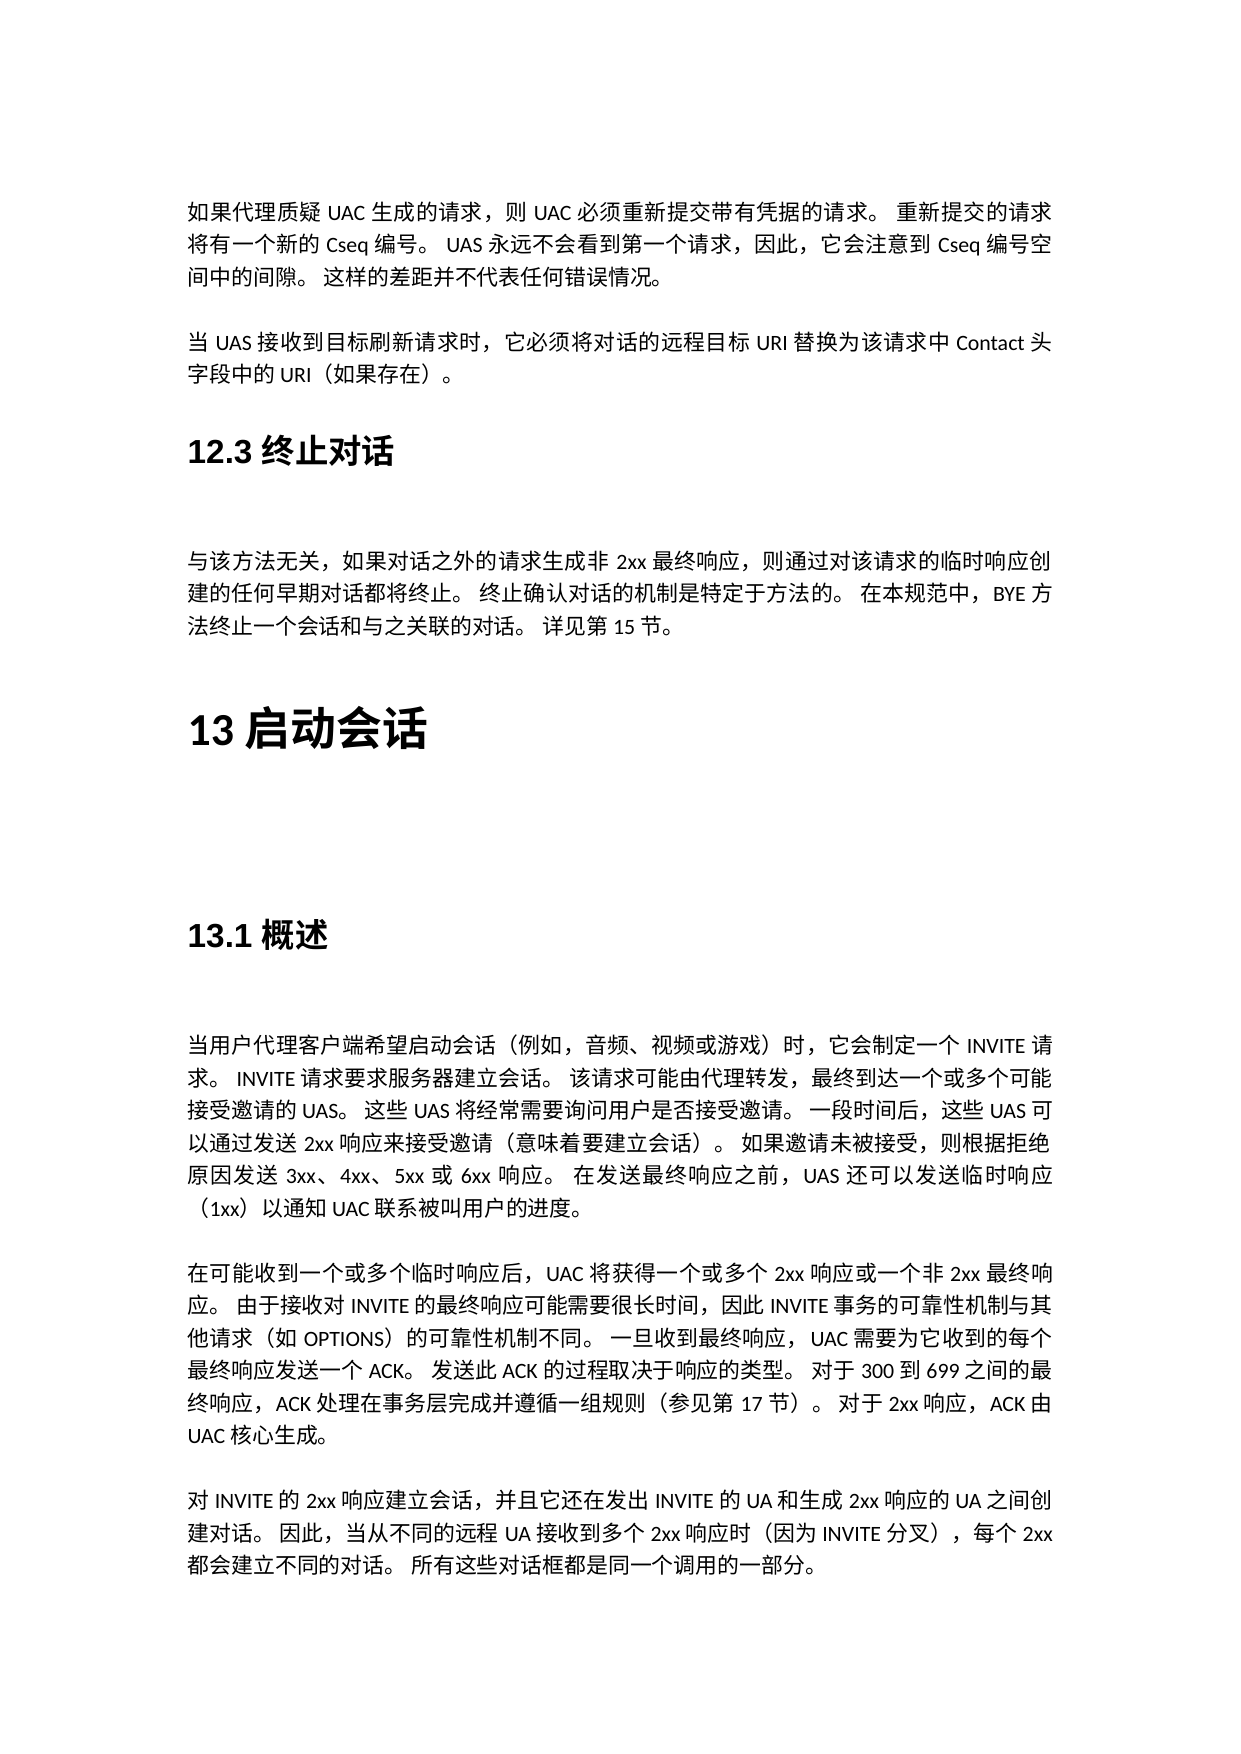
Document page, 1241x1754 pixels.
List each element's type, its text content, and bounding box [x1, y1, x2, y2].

subtitle 13.1 概述 [187, 901, 1053, 966]
text 在可能收到一个或多个临时响应后，UAC 将获得一个或多个 2xx 响应或一个非 2xx 最终响应。 由于接收对 INVITE 的最终响应可能需要很长时间，因此 INVITE 事务的可靠性机制与其他请求（如 OPTIONS）的可靠性机制不同。 一旦收到最终响应，UAC 需要为它收到的每个最终响应发送一个 ACK。 发送此 ACK 的过程取决于响应的类型。 对于 300 到 699 之间的最终响应，ACK 处理在事务层完成并遵循一组规则（参见第 17 节）。 对于 2xx 响应，ACK 由 UAC 核心生成。 [187, 1255, 1053, 1450]
text 对 INVITE 的 2xx 响应建立会话，并且它还在发出 INVITE 的 UA 和生成 2xx 响应的 UA 之间创建对话。 因此，当从不同的远程 UA 接收到多个 2xx 响应时（因为 INVITE 分叉），每个 2xx 都会建立不同的对话。 所有这些对话框都是同一个调用的一部分。 [187, 1483, 1053, 1580]
subtitle 12.3 终止对话 [187, 417, 1053, 482]
text 当 UAS 接收到目标刷新请求时，它必须将对话的远程目标 URI 替换为该请求中 Contact 头字段中的 URI（如果存在）。 [187, 324, 1053, 389]
text 当用户代理客户端希望启动会话（例如，音频、视频或游戏）时，它会制定一个 INVITE 请求。 INVITE 请求要求服务器建立会话。 该请求可能由代理转发，最终到达一个或多个可能接受邀请的 UAS。 这些 UAS 将经常需要询问用户是否接受邀请。 一段时间后，这些 UAS 可以通过发送 2xx 响应来接受邀请（意味着要建立会话）。 如果邀请未被接受，则根据拒绝原因发送 3xx、4xx、5xx 或 6xx 响应。 在发送最终响应之前，UAS 还可以发送临时响应（1xx）以通知 UAC 联系被叫用户的进度。 [187, 1028, 1053, 1223]
text 如果代理质疑 UAC 生成的请求，则 UAC 必须重新提交带有凭据的请求。 重新提交的请求将有一个新的 Cseq 编号。 UAS 永远不会看到第一个请求，因此，它会注意到 Cseq 编号空间中的间隙。 这样的差距并不代表任何错误情况。 [187, 194, 1053, 292]
text 与该方法无关，如果对话之外的请求生成非 2xx 最终响应，则通过对该请求的临时响应创建的任何早期对话都将终止。 终止确认对话的机制是特定于方法的。 在本规范中，BYE 方法终止一个会话和与之关联的对话。 详见第 15 节。 [187, 543, 1053, 641]
subtitle 13 启动会话 [187, 676, 1053, 774]
